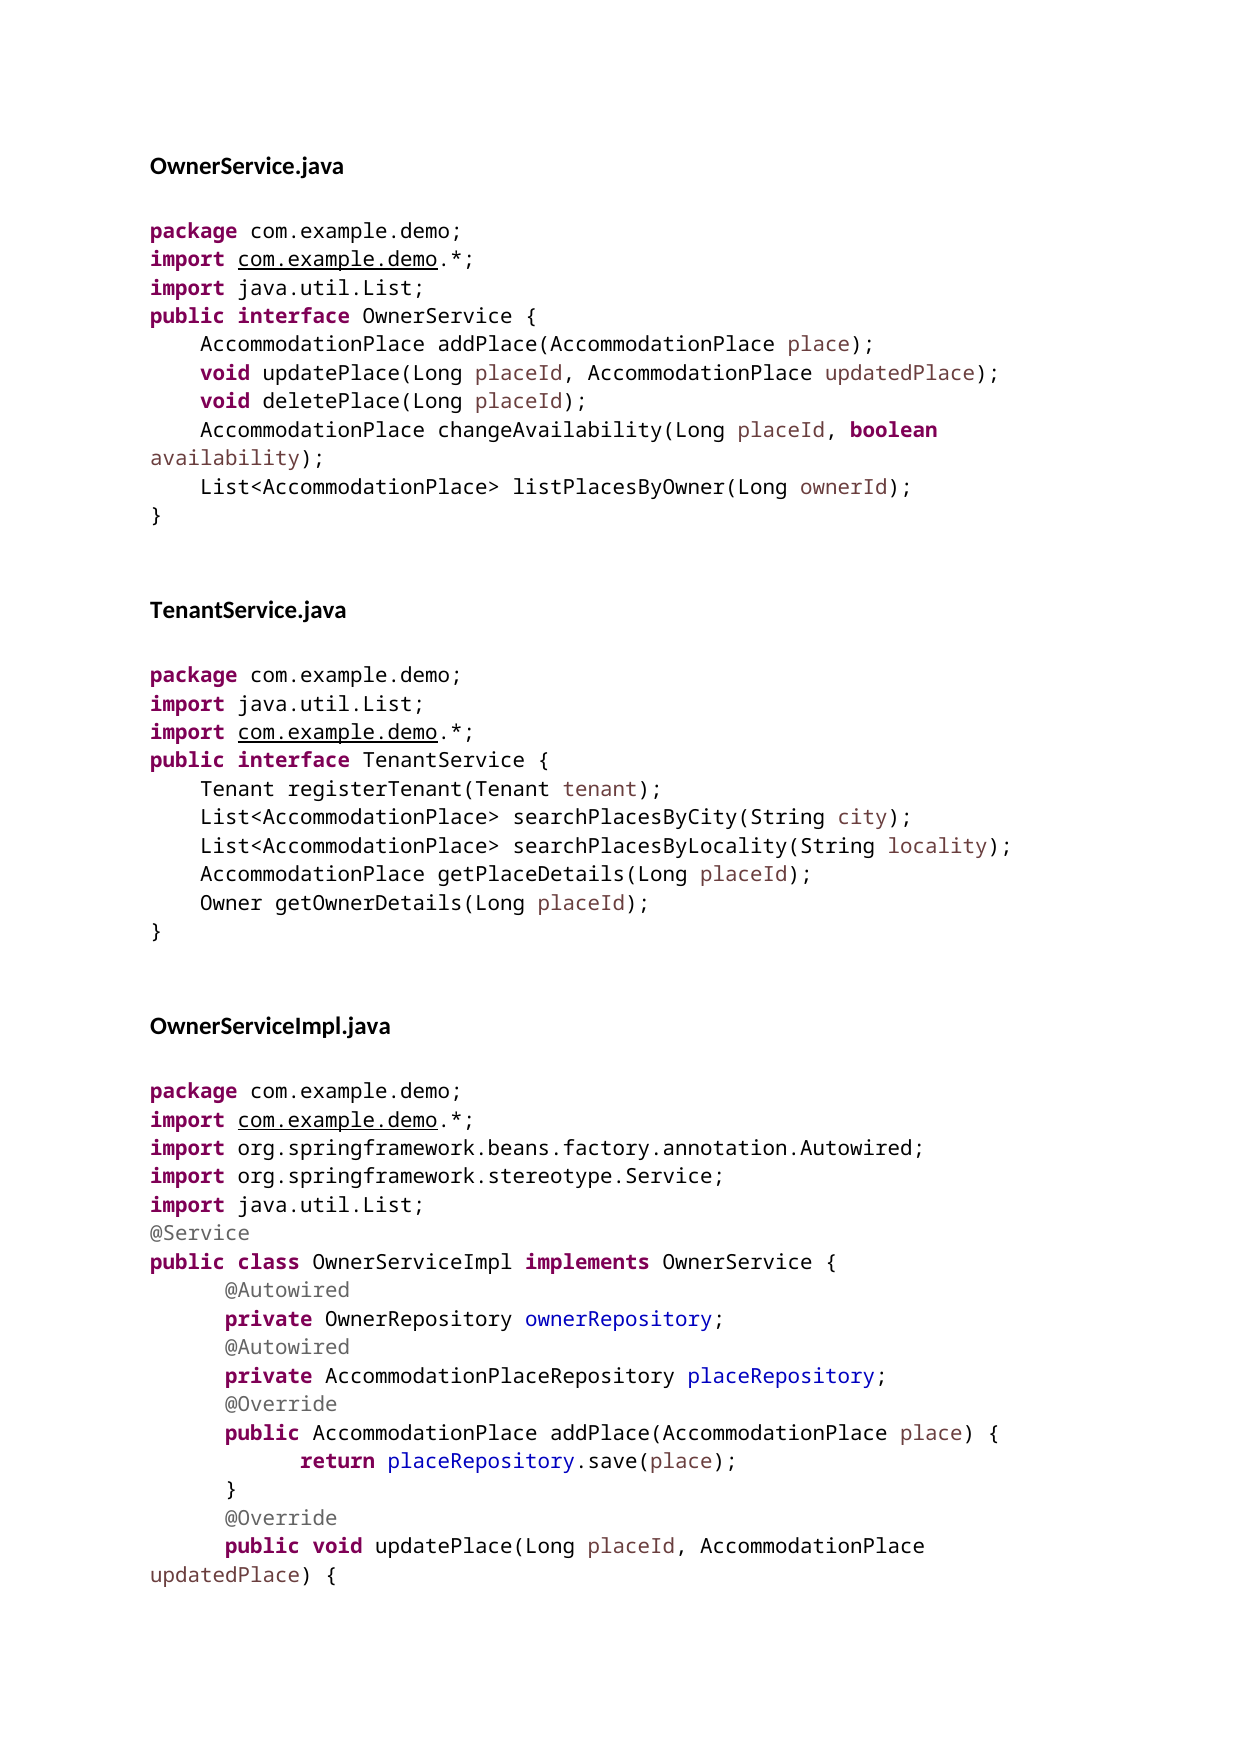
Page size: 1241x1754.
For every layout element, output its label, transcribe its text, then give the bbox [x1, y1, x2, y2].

text public interface TenantService { [150, 746, 1090, 774]
text import java.util.List; [150, 273, 1090, 301]
text List<AccommodationPlace> searchPlacesByLocality(String locality); [150, 831, 1090, 859]
text public void updatePlace(Long placeId, AccommodationPlace updatedPlace) { [150, 1531, 1090, 1588]
text @Override [150, 1389, 1090, 1418]
text return placeRepository.save(place); [150, 1446, 1090, 1474]
text @Autowired [150, 1332, 1090, 1361]
text package com.example.demo; [150, 1076, 1090, 1105]
text package com.example.demo; [150, 216, 1090, 244]
text TenantService.java [150, 594, 1090, 625]
text public class OwnerServiceImpl implements OwnerService { [150, 1247, 1090, 1275]
text import org.springframework.stereotype.Service; [150, 1162, 1090, 1190]
text } [150, 916, 1090, 945]
text import java.util.List; [150, 1190, 1090, 1218]
text List<AccommodationPlace> listPlacesByOwner(Long ownerId); [150, 472, 1090, 500]
text AccommodationPlace addPlace(AccommodationPlace place); [150, 329, 1090, 358]
text import com.example.demo.*; [150, 1105, 1090, 1133]
text package com.example.demo; [150, 660, 1090, 689]
text @Autowired [150, 1275, 1090, 1304]
text void deletePlace(Long placeId); [150, 386, 1090, 415]
text public AccommodationPlace addPlace(AccommodationPlace place) { [150, 1418, 1090, 1446]
text List<AccommodationPlace> searchPlacesByCity(String city); [150, 802, 1090, 831]
text Tenant registerTenant(Tenant tenant); [150, 774, 1090, 802]
text @Override [150, 1503, 1090, 1531]
text AccommodationPlace getPlaceDetails(Long placeId); [150, 859, 1090, 888]
text private AccommodationPlaceRepository placeRepository; [150, 1361, 1090, 1389]
text @Service [150, 1218, 1090, 1247]
text import com.example.demo.*; [150, 244, 1090, 273]
text } [150, 1474, 1090, 1503]
text Owner getOwnerDetails(Long placeId); [150, 888, 1090, 916]
text AccommodationPlace changeAvailability(Long placeId, boolean availability); [150, 415, 1090, 472]
text OwnerService.java [150, 150, 1090, 181]
text void updatePlace(Long placeId, AccommodationPlace updatedPlace); [150, 358, 1090, 386]
text private OwnerRepository ownerRepository; [150, 1304, 1090, 1332]
text public interface OwnerService { [150, 301, 1090, 329]
text } [150, 500, 1090, 529]
text OwnerServiceImpl.java [150, 1011, 1090, 1041]
text import java.util.List; [150, 689, 1090, 717]
text import com.example.demo.*; [150, 717, 1090, 746]
text import org.springframework.beans.factory.annotation.Autowired; [150, 1133, 1090, 1162]
